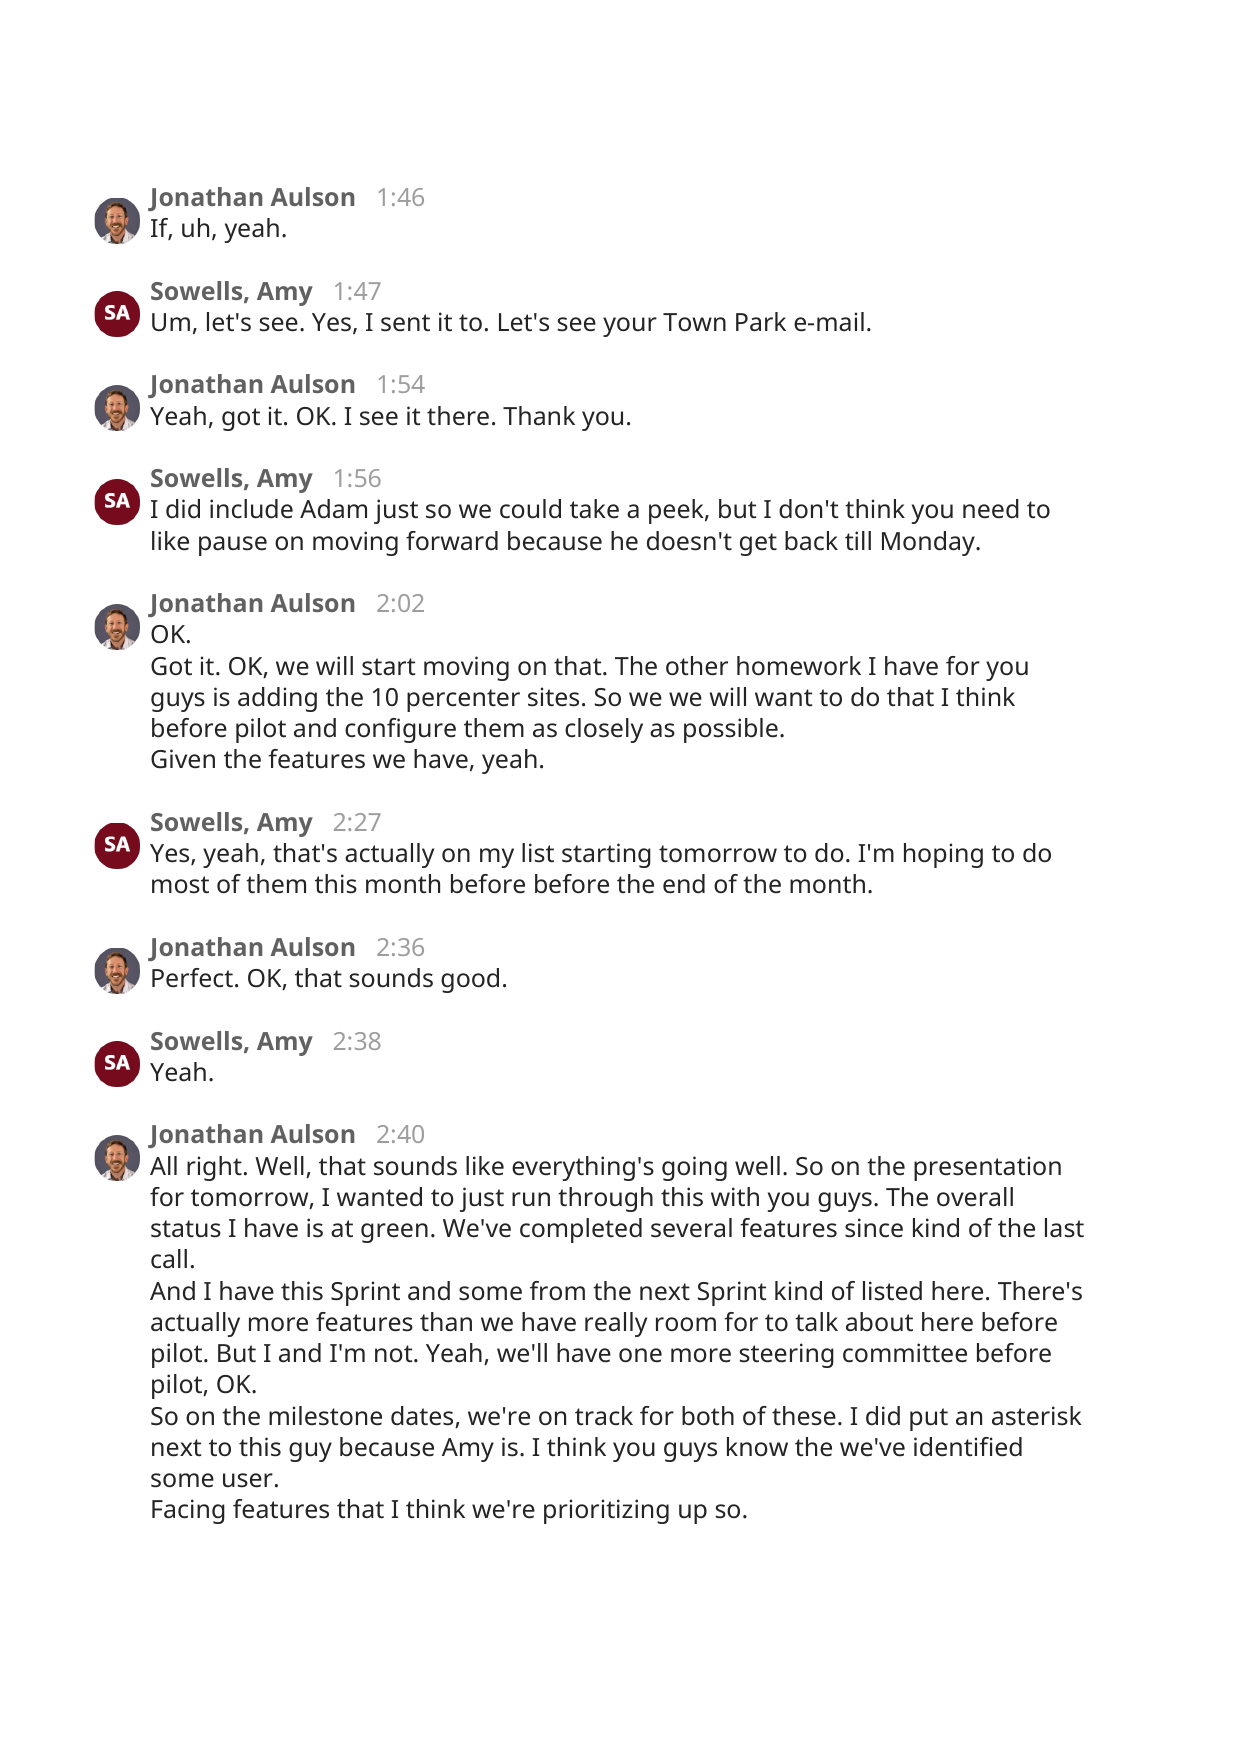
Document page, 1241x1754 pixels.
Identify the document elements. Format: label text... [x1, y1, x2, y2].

text Sowells, Amy 2:27 Yes, yeah, that's actually on my list starting tomorrow to do. I'm hoping to do most of them this month before before the end of the month. [150, 775, 1090, 900]
picture [94, 385, 140, 431]
text Sowells, Amy 1:56 I did include Adam just so we could take a peek, but I don't think you need to like pause on moving forward because he doesn't get back till Monday. [150, 431, 1090, 556]
picture [94, 823, 140, 869]
text Sowells, Amy 2:38 Yeah. [150, 994, 1090, 1087]
picture [94, 1041, 140, 1087]
text Jonathan Aulson 2:36 Perfect. OK, that sounds good. [150, 900, 1090, 994]
picture [94, 604, 140, 650]
picture [94, 479, 140, 525]
text Jonathan Aulson 1:54 Yeah, got it. OK. I see it there. Thank you. [150, 337, 1090, 431]
text Jonathan Aulson 2:02 OK. Got it. OK, we will start moving on that. The other homework I have for you guys is adding the 10 percenter sites. So we we will want to do that I think before pilot and configure them as closely as possible. Given the features we have, yeah. [150, 556, 1090, 775]
picture [94, 1135, 140, 1181]
picture [94, 198, 140, 244]
text Sowells, Amy 1:47 Um, let's see. Yes, I sent it to. Let's see your Town Park e-mail. [150, 244, 1090, 337]
picture [94, 948, 140, 994]
text Jonathan Aulson 1:46 If, uh, yeah. [150, 150, 1090, 244]
text Jonathan Aulson 2:40 All right. Well, that sounds like everything's going well. So on the presentation for tomorrow, I wanted to just run through this with you guys. The overall status I have is at green. We've completed several features since kind of the last call. And I have this Sprint and some from the next Sprint kind of listed here. There's actually more features than we have really room for to talk about here before pilot. But I and I'm not. Yeah, we'll have one more steering committee before pilot, OK. So on the milestone dates, we're on track for both of these. I did put an asterisk next to this guy because Amy is. I think you guys know the we've identified some user. Facing features that I think we're prioritizing up so. [150, 1087, 1090, 1525]
picture [94, 291, 140, 337]
